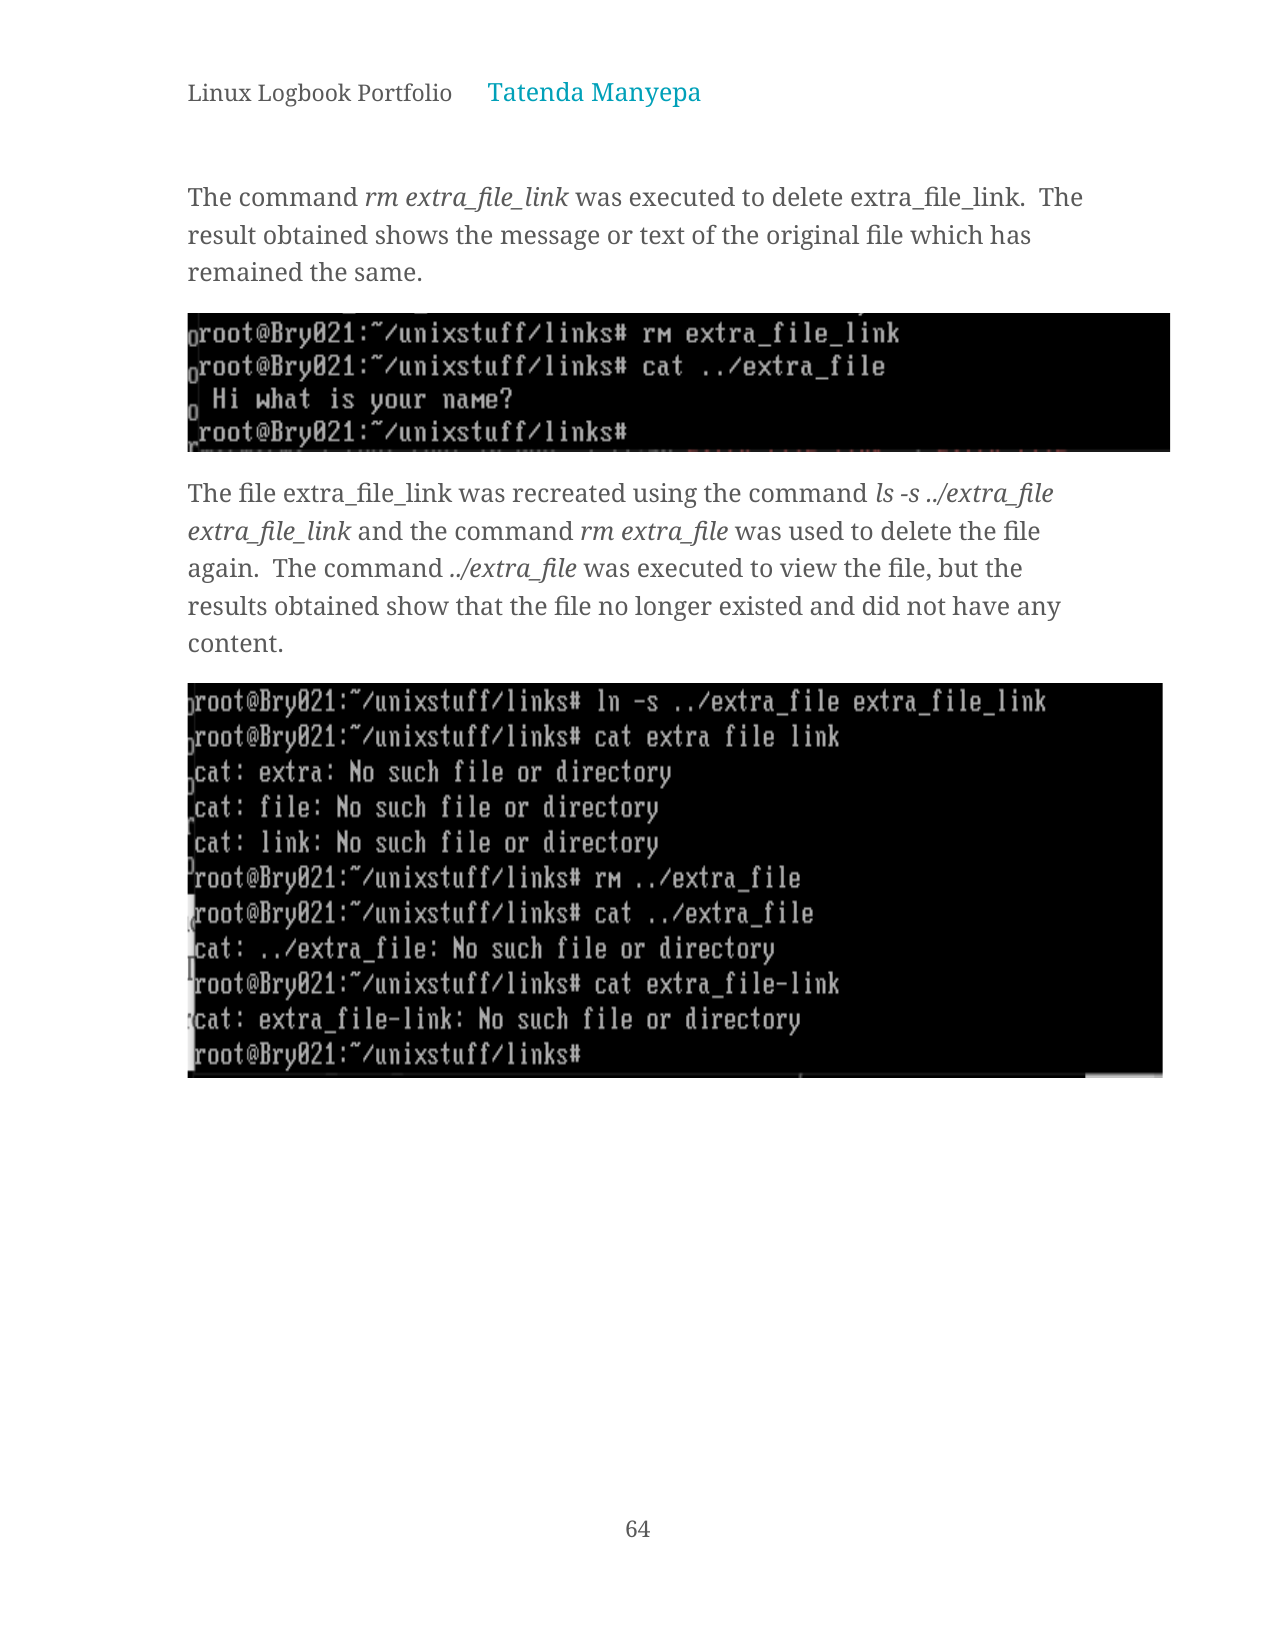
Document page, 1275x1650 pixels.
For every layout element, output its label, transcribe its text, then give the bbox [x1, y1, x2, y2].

picture [187, 683, 1163, 1078]
text The command rm extra_file_link was executed to delete extra_file_link. The result obtained shows the message or text of the original file which has remained the same. [187, 180, 1087, 289]
picture [187, 313, 1171, 452]
text The file extra_file_link was recreated using the command ls -s ../extra_file extra_file_link and the command rm extra_file was used to delete the file again. The command ../extra_file was executed to view the file, but the results obtained show that the file no longer existed and did not have any content. [187, 476, 1087, 660]
